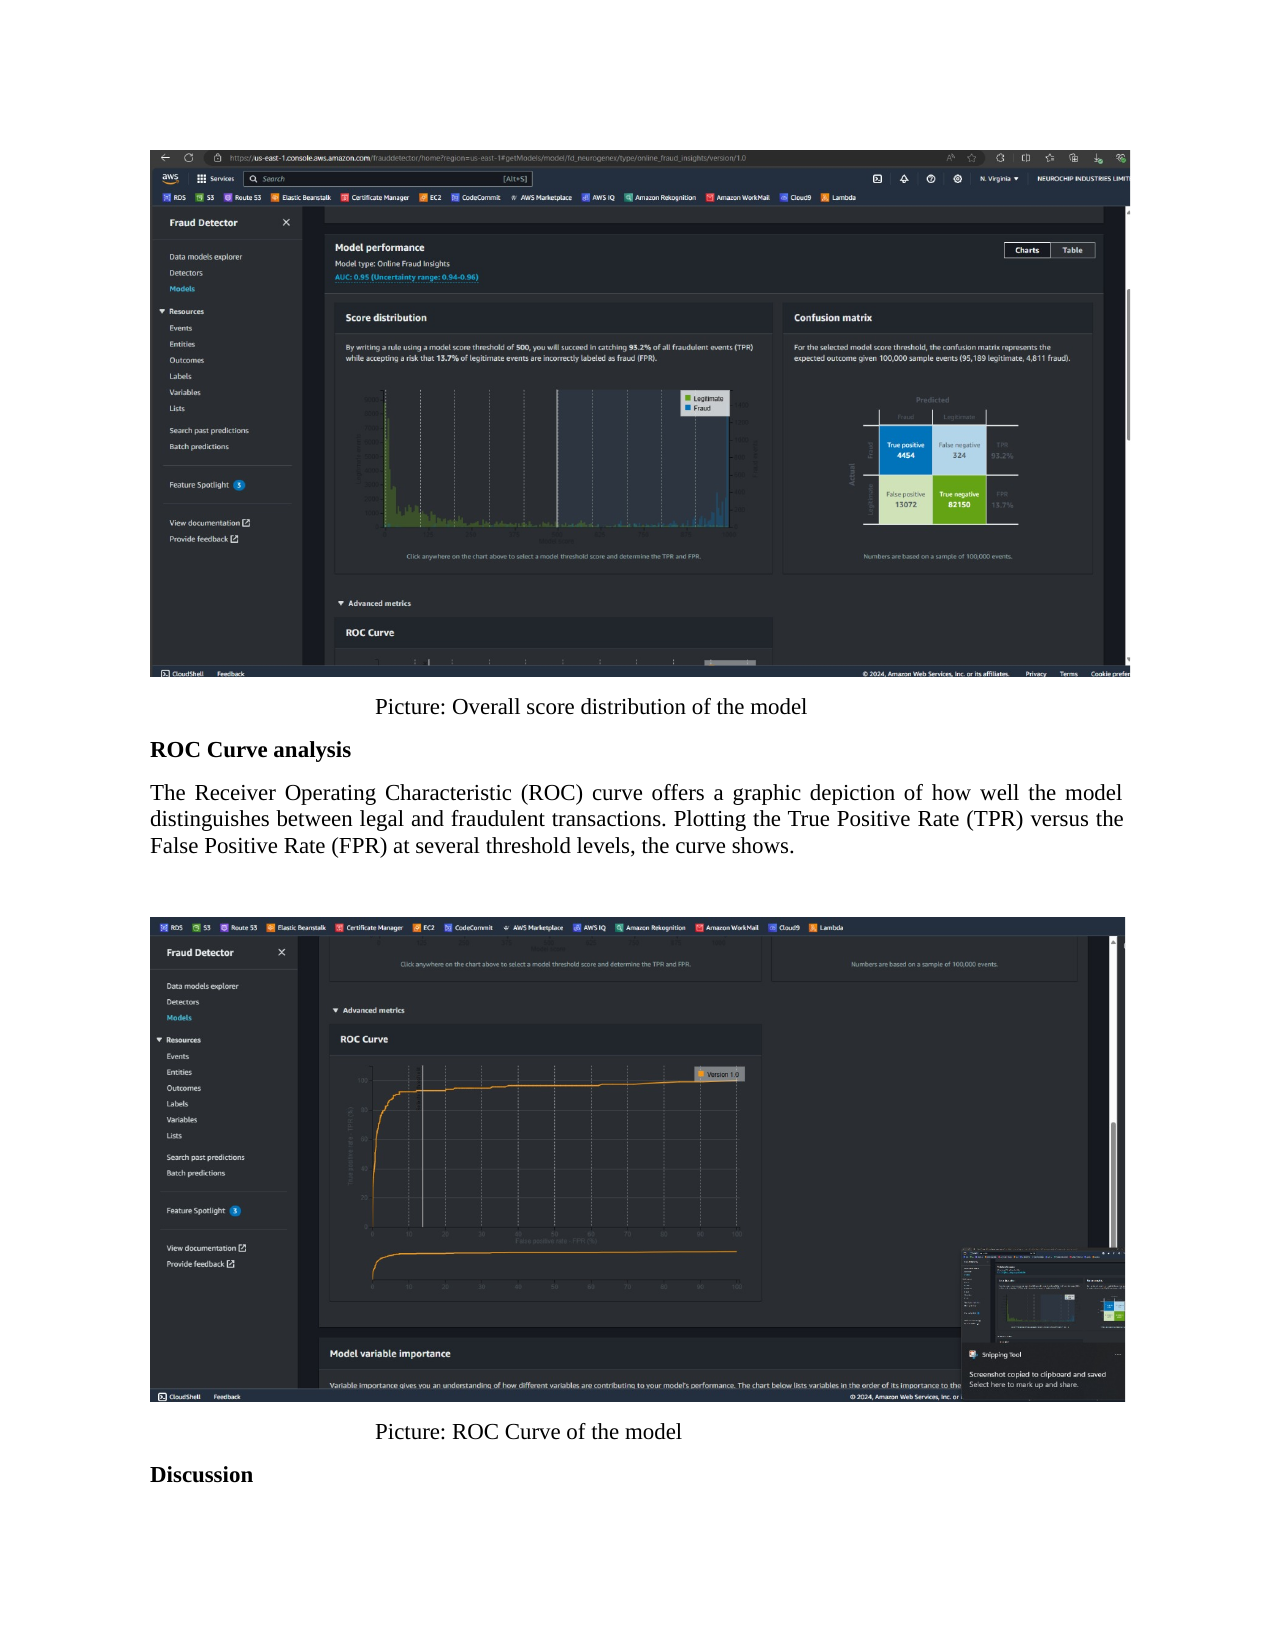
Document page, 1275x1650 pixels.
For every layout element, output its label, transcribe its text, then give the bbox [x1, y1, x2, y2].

text The Receiver Operating Characteristic (ROC) curve offers a graphic depiction of how well the model distinguishes between legal and fraudulent transactions. Plotting the True Positive Rate (TPR) versus the False Positive Rate (FPR) at several threshold levels, the curve shows. [150, 779, 1125, 858]
text ROC Curve analysis [150, 736, 1125, 762]
text Picture: Overall score distribution of the model [150, 693, 1125, 719]
text Picture: ROC Curve of the model [150, 1418, 1125, 1444]
text Discussion [150, 1461, 1125, 1488]
picture [150, 917, 1125, 1402]
picture [150, 150, 1131, 677]
